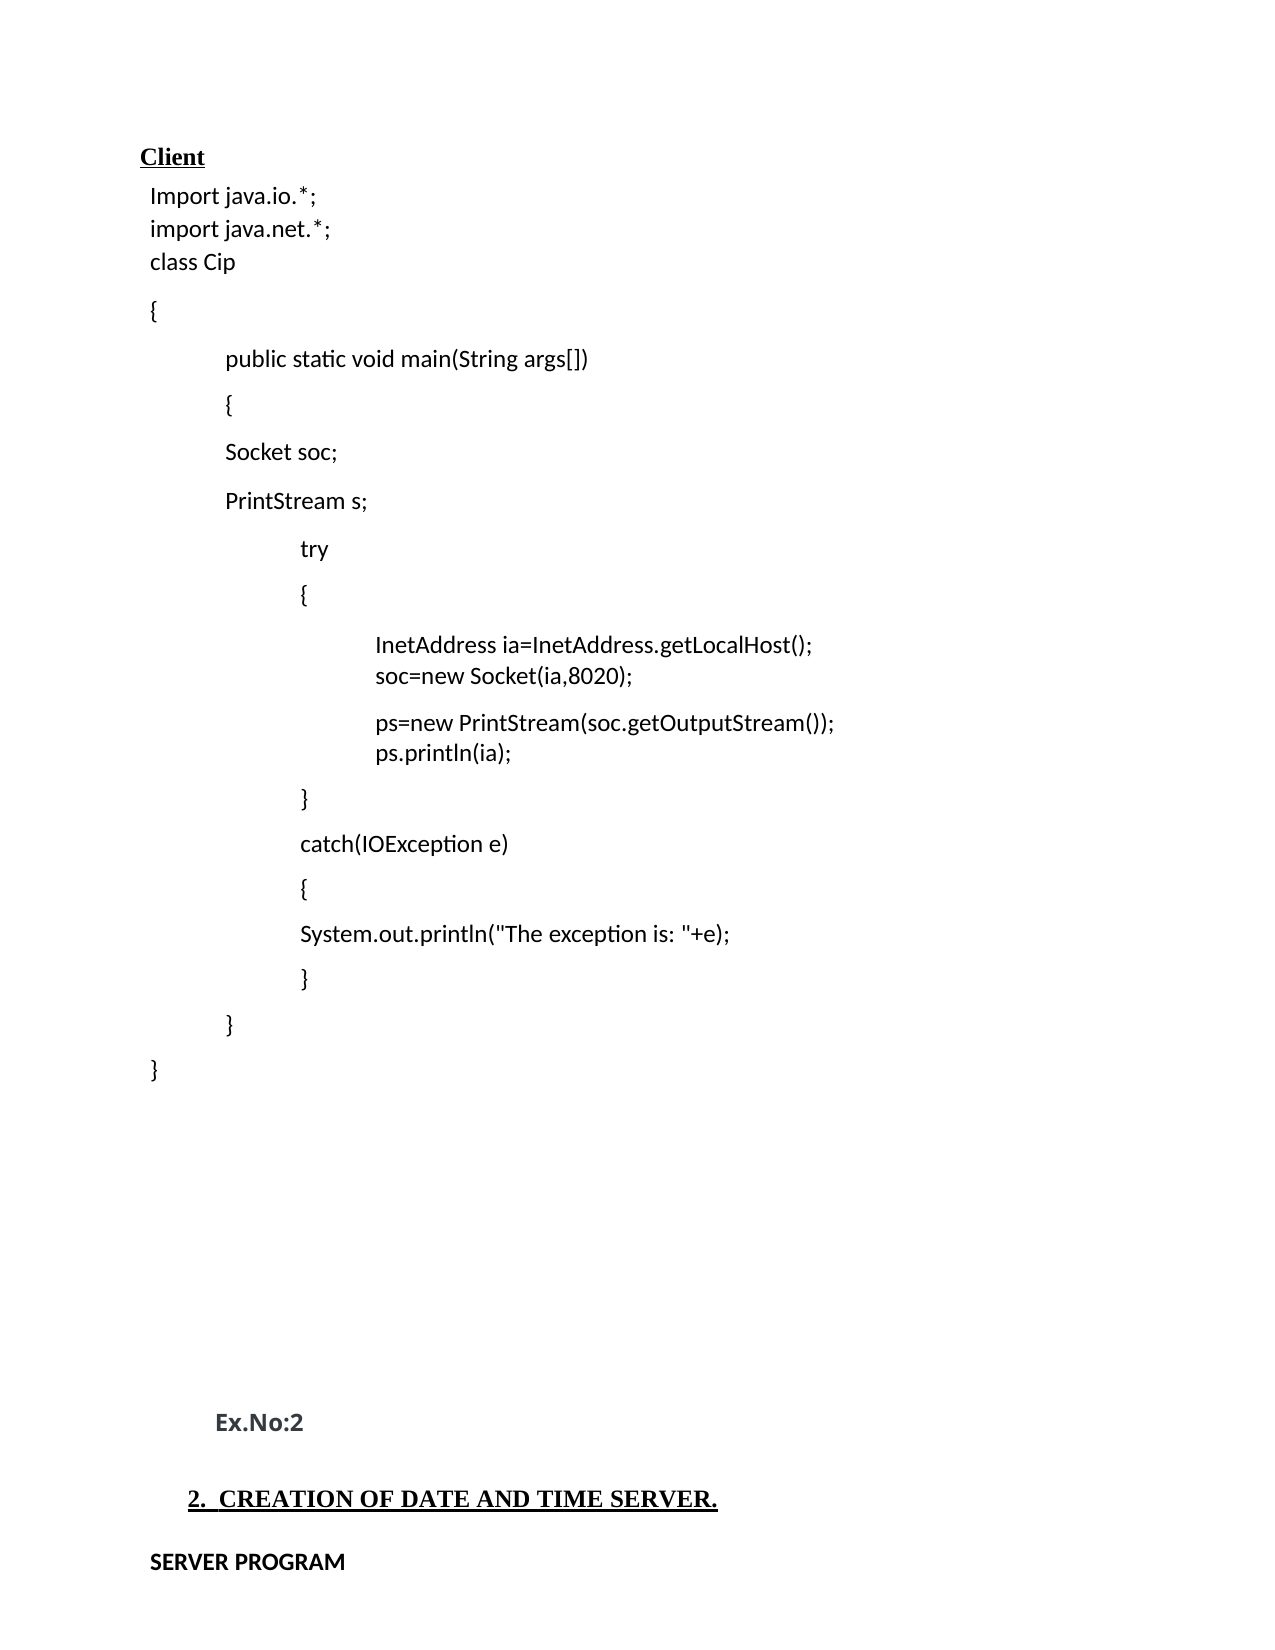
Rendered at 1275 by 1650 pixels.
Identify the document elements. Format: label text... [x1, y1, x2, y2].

text } [225, 1010, 1096, 1039]
text { [225, 390, 1096, 419]
text InetAddress ia=InetAddress.getLocalHost(); soc=new Socket(ia,8020); [375, 629, 822, 690]
text } [300, 785, 1096, 813]
text SERVER PROGRAM [150, 1546, 1096, 1576]
text ps=new PrintStream(soc.getOutputStream()); ps.println(ia); [375, 707, 841, 768]
text Socket soc; [225, 436, 360, 466]
text { [300, 874, 1096, 903]
text Client [139, 142, 1096, 171]
text } [150, 1056, 1096, 1084]
text public static void main(String args[]) [225, 345, 1096, 374]
text PrintStream s; [225, 485, 421, 516]
text try [300, 535, 1096, 563]
text } [300, 965, 1096, 994]
text { [300, 580, 1096, 610]
text System.out.println("The exception is: "+e); [300, 920, 1096, 948]
text Import java.io.*; import java.net.*; class Cip [150, 180, 346, 276]
subtitle 2. CREATION OF DATE AND TIME SERVER. [187, 1484, 1096, 1513]
text { [150, 296, 1096, 326]
text Ex.No:2 [214, 1401, 1096, 1438]
text catch(IOException e) [300, 829, 1096, 858]
